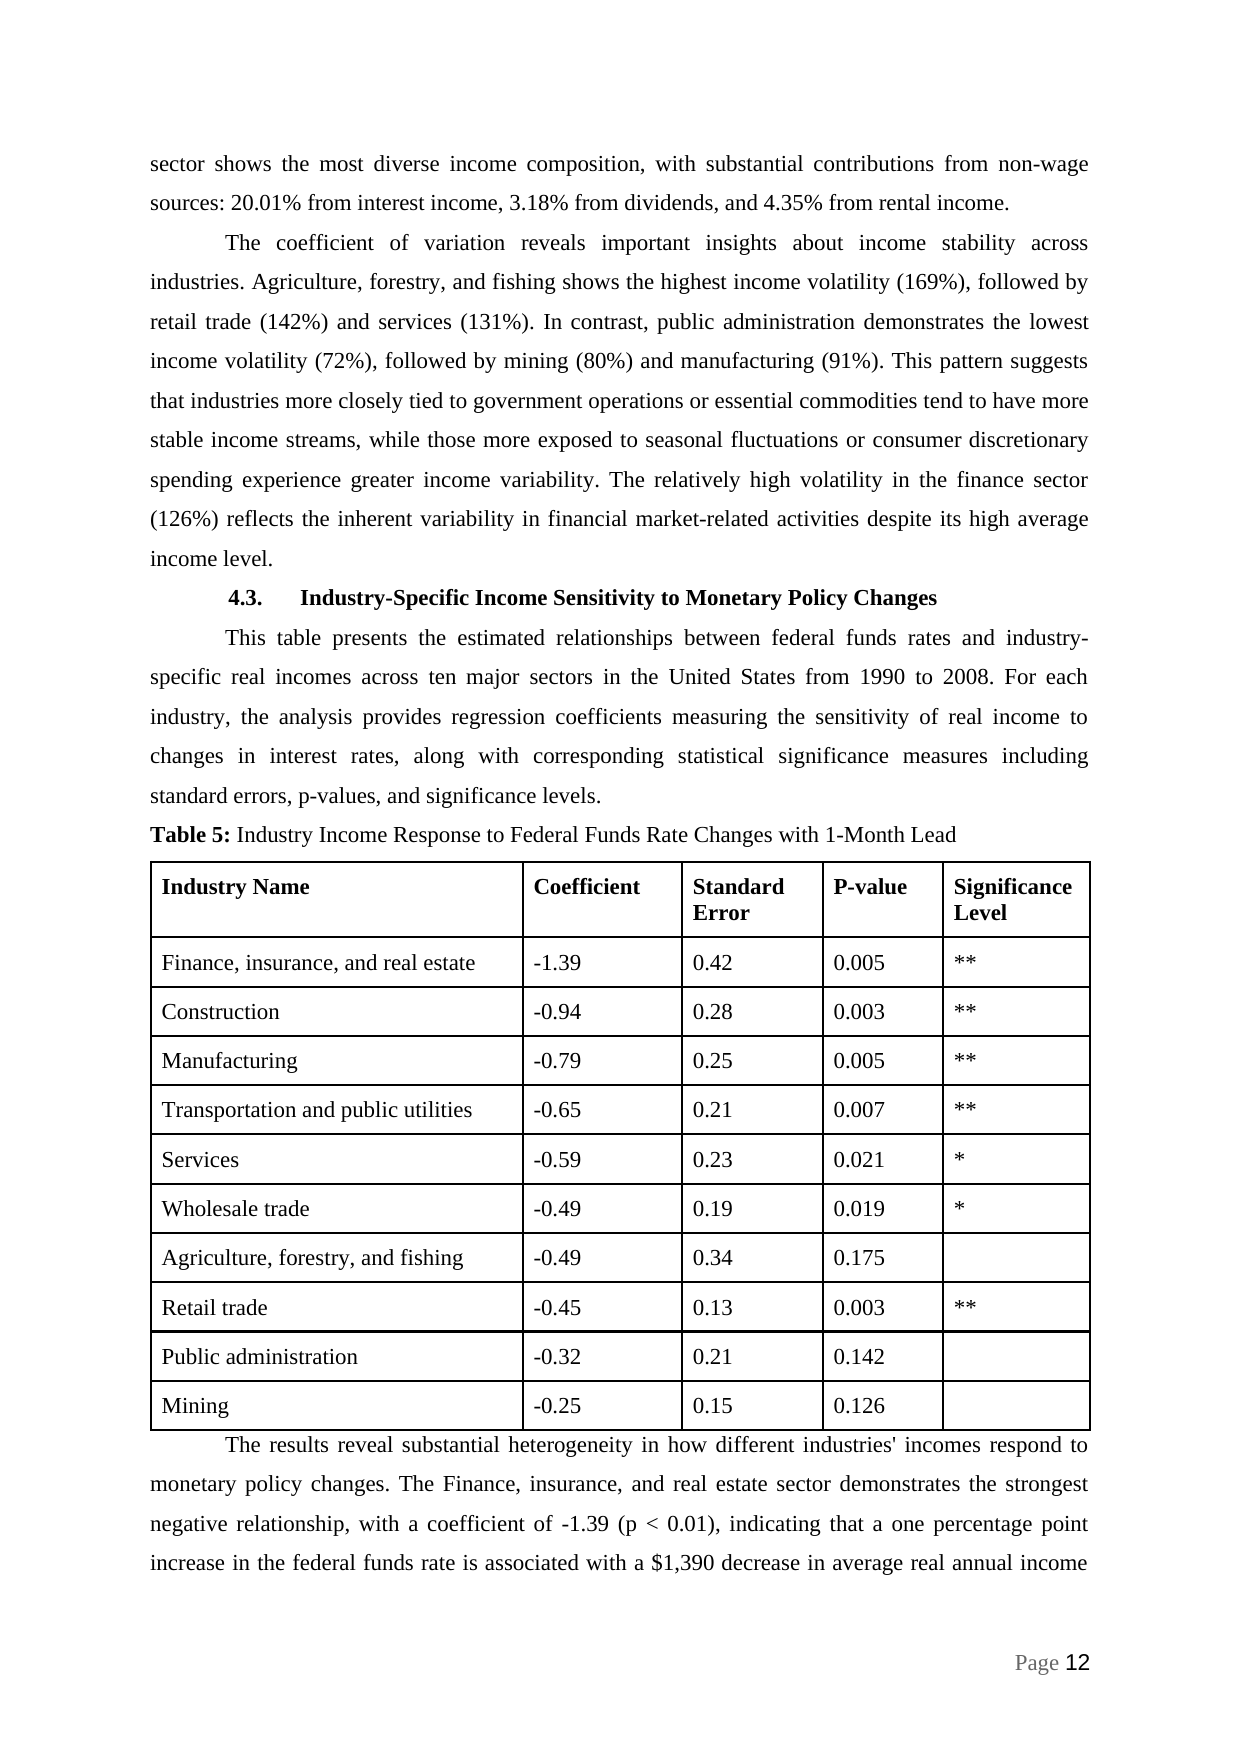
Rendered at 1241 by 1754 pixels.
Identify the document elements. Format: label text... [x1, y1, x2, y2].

table_cell [944, 1382, 1089, 1429]
table_cell -0.94 [524, 988, 681, 1035]
table_cell -1.39 [524, 938, 681, 986]
table_cell 0.13 [683, 1283, 822, 1330]
text Table 5: Industry Income Response to Federal Funds Rate Changes with 1-Month Lead [150, 821, 1090, 847]
table_cell 0.142 [824, 1333, 942, 1380]
table_cell 0.34 [683, 1234, 822, 1281]
table_cell -0.25 [524, 1382, 681, 1429]
table_cell Public administration [152, 1333, 522, 1380]
text The coefficient of variation reveals important insights about income stability across industries. Agriculture, forestry, and fishing shows the highest income volatility (169%), followed by retail trade (142%) and services (131%). In contrast, public administration demonstrates the lowest income volatility (72%), followed by mining (80%) and manufacturing (91%). This pattern suggests that industries more closely tied to government operations or essential commodities tend to have more stable income streams, while those more exposed to seasonal fluctuations or consumer discretionary spending experience greater income variability. The relatively high volatility in the finance sector (126%) reflects the inherent variability in financial market-related activities despite its high average income level. [150, 229, 1090, 571]
table_cell -0.65 [524, 1086, 681, 1133]
table_cell 0.126 [824, 1382, 942, 1429]
table_cell 0.42 [683, 938, 822, 986]
table_cell 0.23 [683, 1135, 822, 1183]
table_cell 0.175 [824, 1234, 942, 1281]
table_cell 0.21 [683, 1086, 822, 1133]
table_cell 0.25 [683, 1037, 822, 1084]
table_cell -0.49 [524, 1234, 681, 1281]
table_cell 0.28 [683, 988, 822, 1035]
table_cell ** [944, 938, 1089, 986]
text This table presents the estimated relationships between federal funds rates and industry-specific real incomes across ten major sectors in the United States from 1990 to 2008. For each industry, the analysis provides regression coefficients measuring the sensitivity of real income to changes in interest rates, along with corresponding statistical significance measures including standard errors, p-values, and significance levels. [150, 624, 1090, 808]
table_header Coefficient [524, 863, 681, 936]
table_cell ** [944, 988, 1089, 1035]
table_cell -0.32 [524, 1333, 681, 1380]
table_cell * [944, 1135, 1089, 1183]
table_header Standard Error [683, 863, 822, 936]
table_cell -0.45 [524, 1283, 681, 1330]
table_cell * [944, 1185, 1089, 1232]
table_cell [944, 1333, 1089, 1380]
table_cell Services [152, 1135, 522, 1183]
table_cell Finance, insurance, and real estate [152, 938, 522, 986]
table_cell 0.003 [824, 988, 942, 1035]
table_cell ** [944, 1086, 1089, 1133]
table_header Significance Level [944, 863, 1089, 936]
table_cell ** [944, 1037, 1089, 1084]
table_cell 0.003 [824, 1283, 942, 1330]
table_cell Construction [152, 988, 522, 1035]
table_cell 0.021 [824, 1135, 942, 1183]
table_cell Transportation and public utilities [152, 1086, 522, 1133]
table_cell Agriculture, forestry, and fishing [152, 1234, 522, 1281]
table_cell Wholesale trade [152, 1185, 522, 1232]
table_cell 0.005 [824, 938, 942, 986]
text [150, 150, 1090, 216]
table_cell 0.21 [683, 1333, 822, 1380]
table_cell 0.005 [824, 1037, 942, 1084]
table_header P-value [824, 863, 942, 936]
table_cell 0.15 [683, 1382, 822, 1429]
table_cell Manufacturing [152, 1037, 522, 1084]
table_cell -0.49 [524, 1185, 681, 1232]
table_cell [944, 1234, 1089, 1281]
table_cell 0.019 [824, 1185, 942, 1232]
table_cell Mining [152, 1382, 522, 1429]
table_cell 0.007 [824, 1086, 942, 1133]
table_cell Retail trade [152, 1283, 522, 1330]
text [150, 1431, 1090, 1576]
table_cell -0.79 [524, 1037, 681, 1084]
list Industry-Specific Income Sensitivity to Monetary Policy Changes [262, 584, 1090, 611]
table_cell ** [944, 1283, 1089, 1330]
table_header Industry Name [152, 863, 522, 936]
table_cell 0.19 [683, 1185, 822, 1232]
table_cell -0.59 [524, 1135, 681, 1183]
